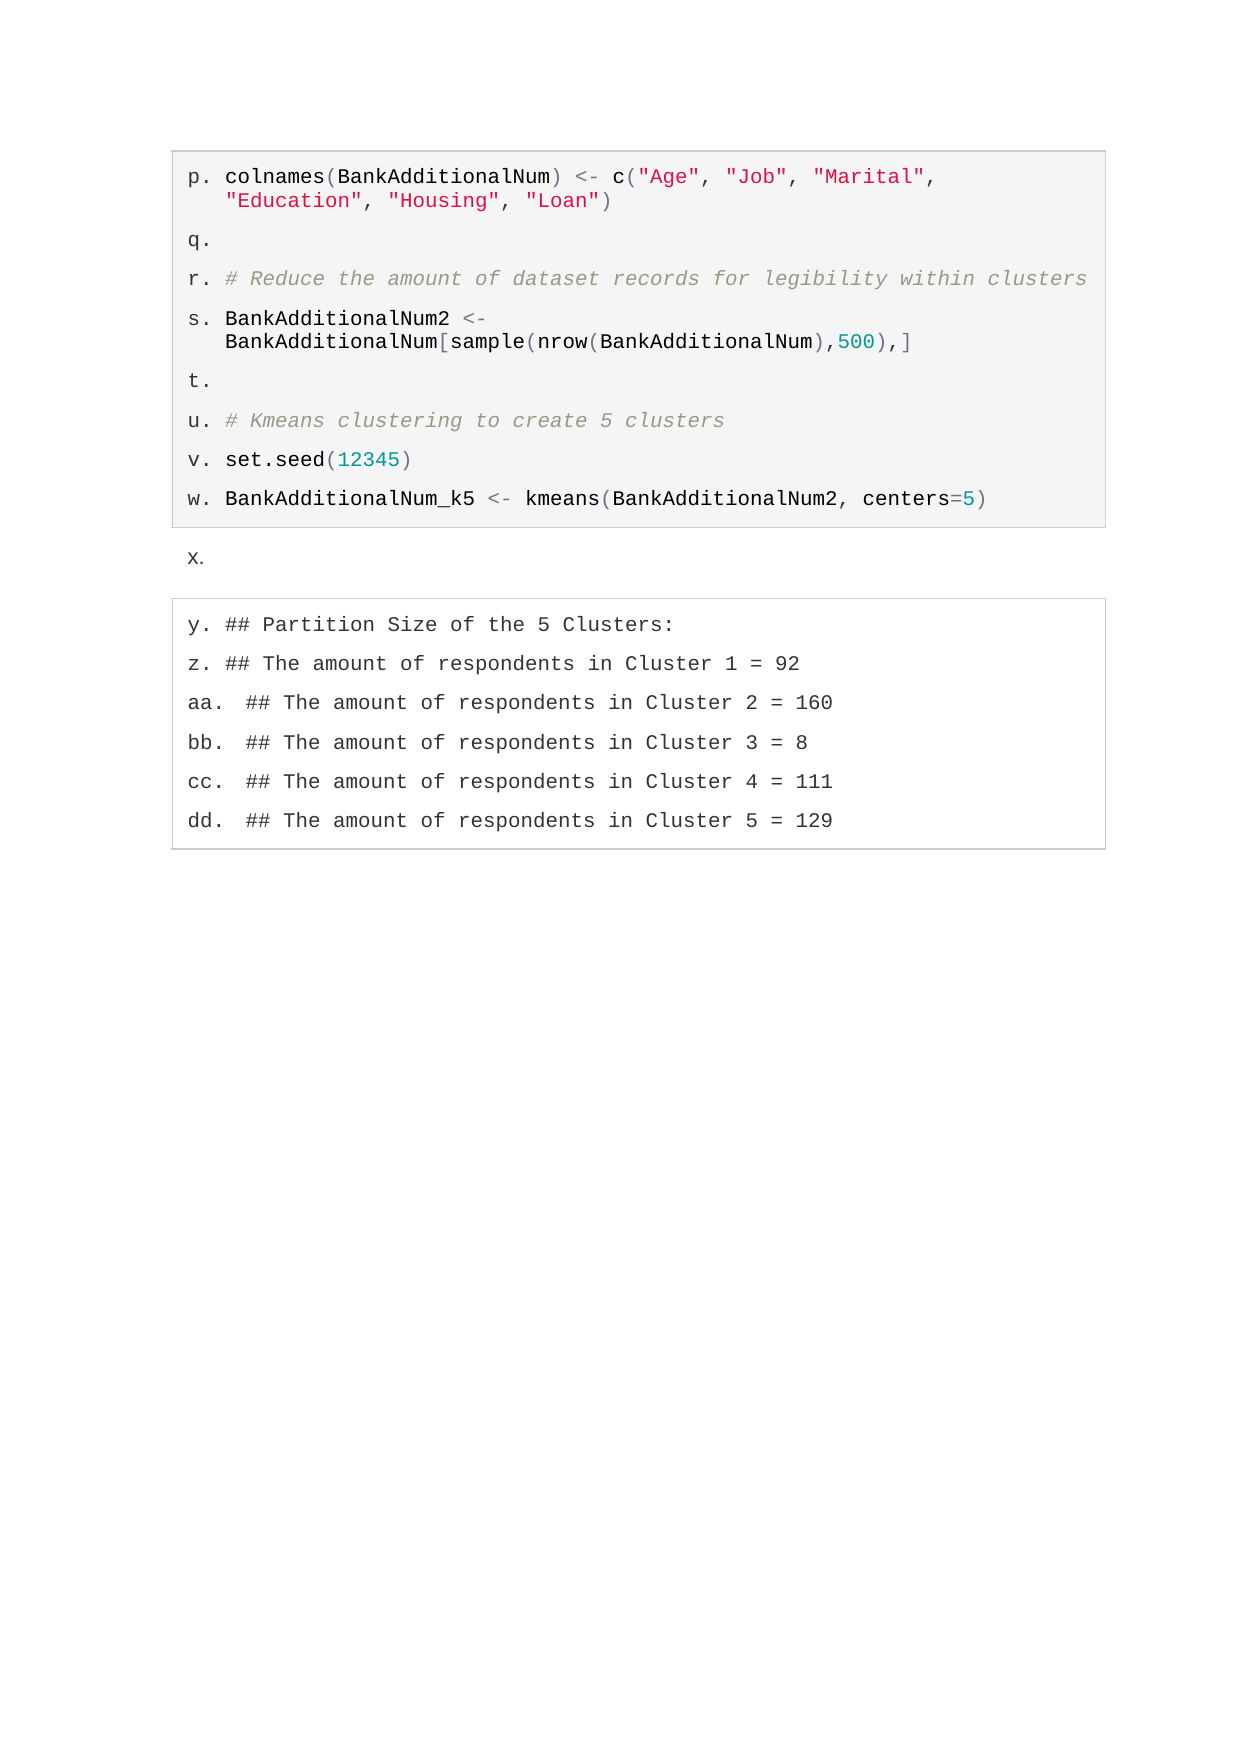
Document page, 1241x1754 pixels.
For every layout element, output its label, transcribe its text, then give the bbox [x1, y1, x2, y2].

list # Kmeans clustering to create 5 clusters [173, 394, 1105, 433]
list ## The amount of respondents in Cluster 1 = 92 [173, 637, 1105, 676]
list ## The amount of respondents in Cluster 5 = 129 [173, 794, 1105, 848]
list BankAdditionalNum_k5 <- kmeans(BankAdditionalNum2, centers=5) [173, 472, 1105, 527]
list ## The amount of respondents in Cluster 3 = 8 [173, 716, 1105, 755]
list ## The amount of respondents in Cluster 4 = 111 [173, 755, 1105, 794]
list ## The amount of respondents in Cluster 2 = 160 [173, 676, 1105, 716]
list colnames(BankAdditionalNum) <- c("Age", "Job", "Marital", "Education", "Housing", "Loan") [173, 152, 1105, 213]
list BankAdditionalNum2 <- BankAdditionalNum[sample(nrow(BankAdditionalNum),500),] [173, 291, 1105, 354]
list ## Partition Size of the 5 Clusters: [173, 599, 1105, 637]
list # Reduce the amount of dataset records for legibility within clusters [173, 252, 1105, 291]
list set.seed(12345) [173, 433, 1105, 472]
